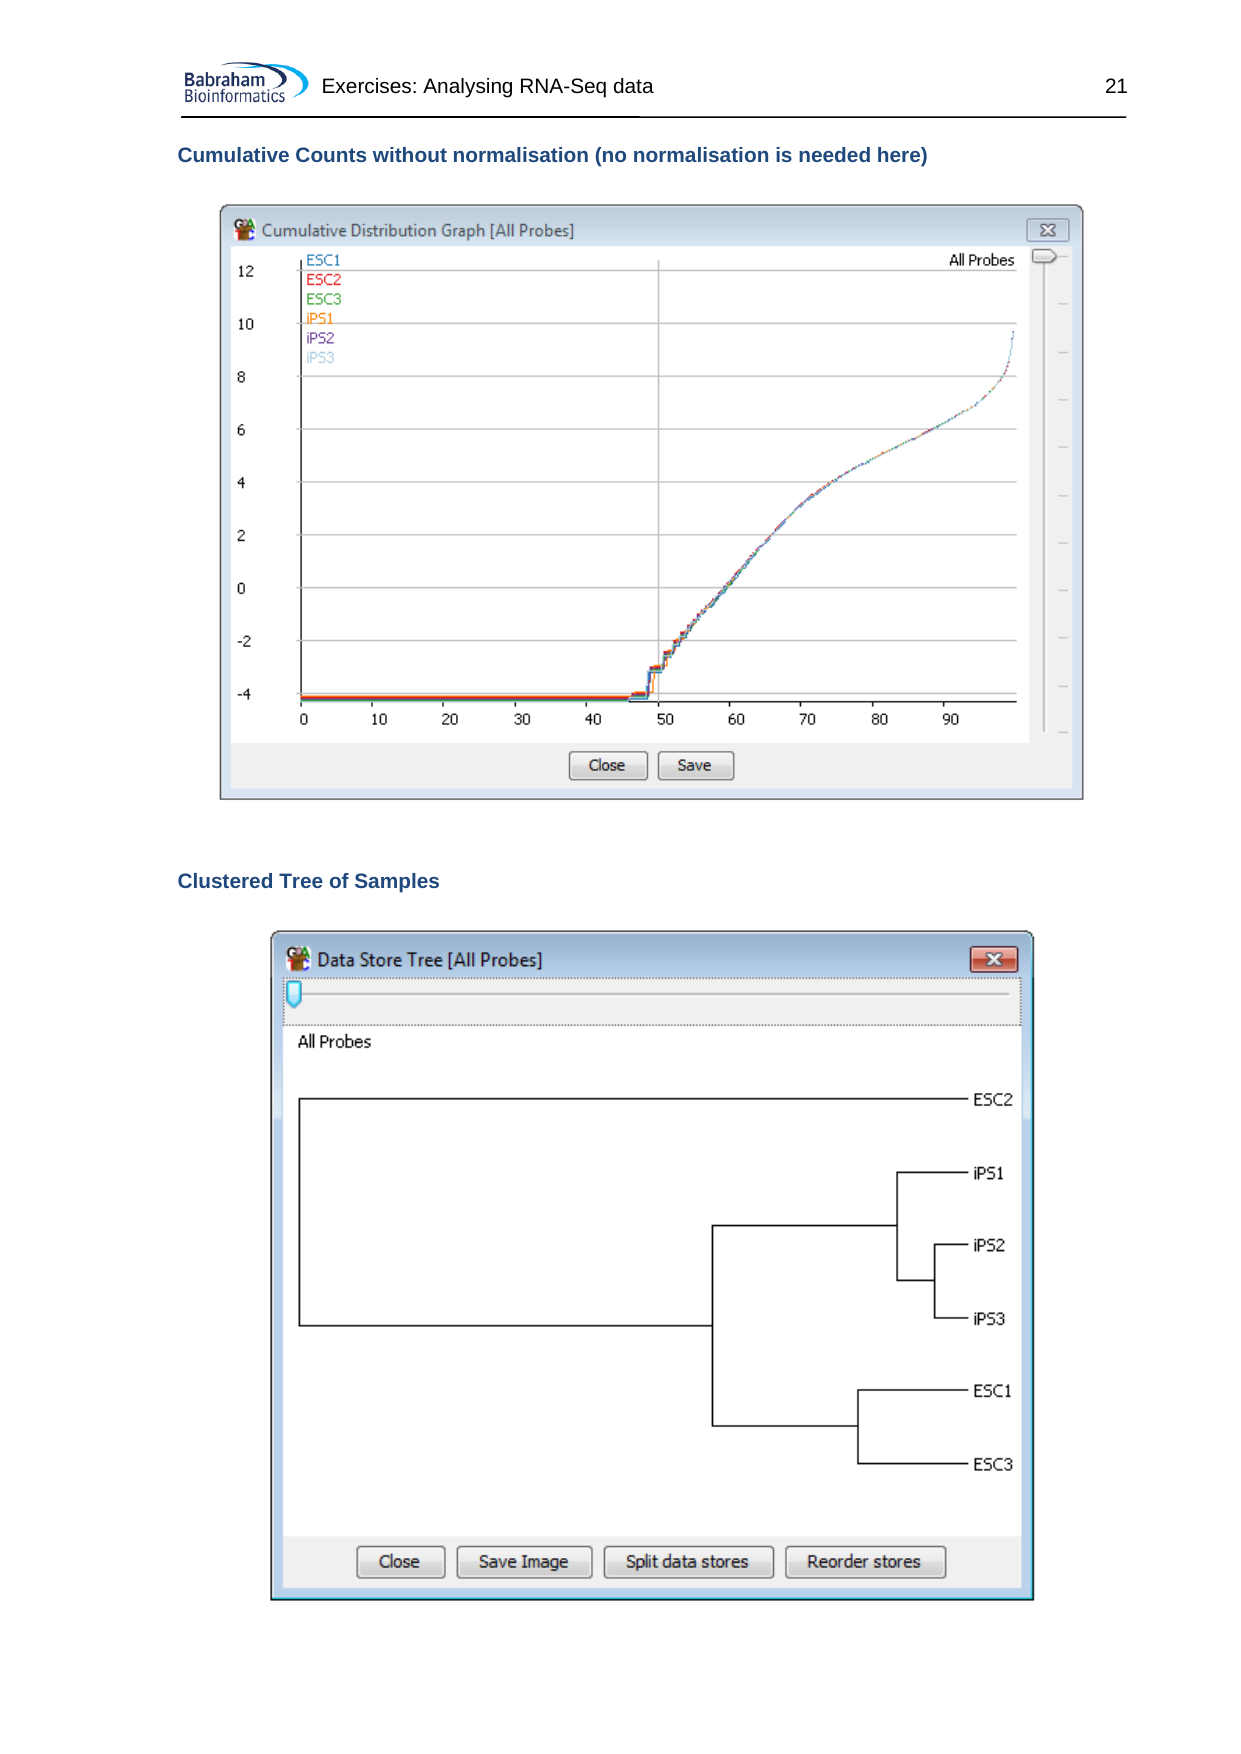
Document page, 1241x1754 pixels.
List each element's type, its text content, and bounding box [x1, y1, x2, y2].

subtitle Clustered Tree of Samples [177, 869, 1128, 893]
picture [266, 926, 1039, 1604]
picture [177, 59, 310, 107]
subtitle Cumulative Counts without normalisation (no normalisation is needed here) [177, 142, 1128, 166]
picture [213, 200, 1092, 807]
